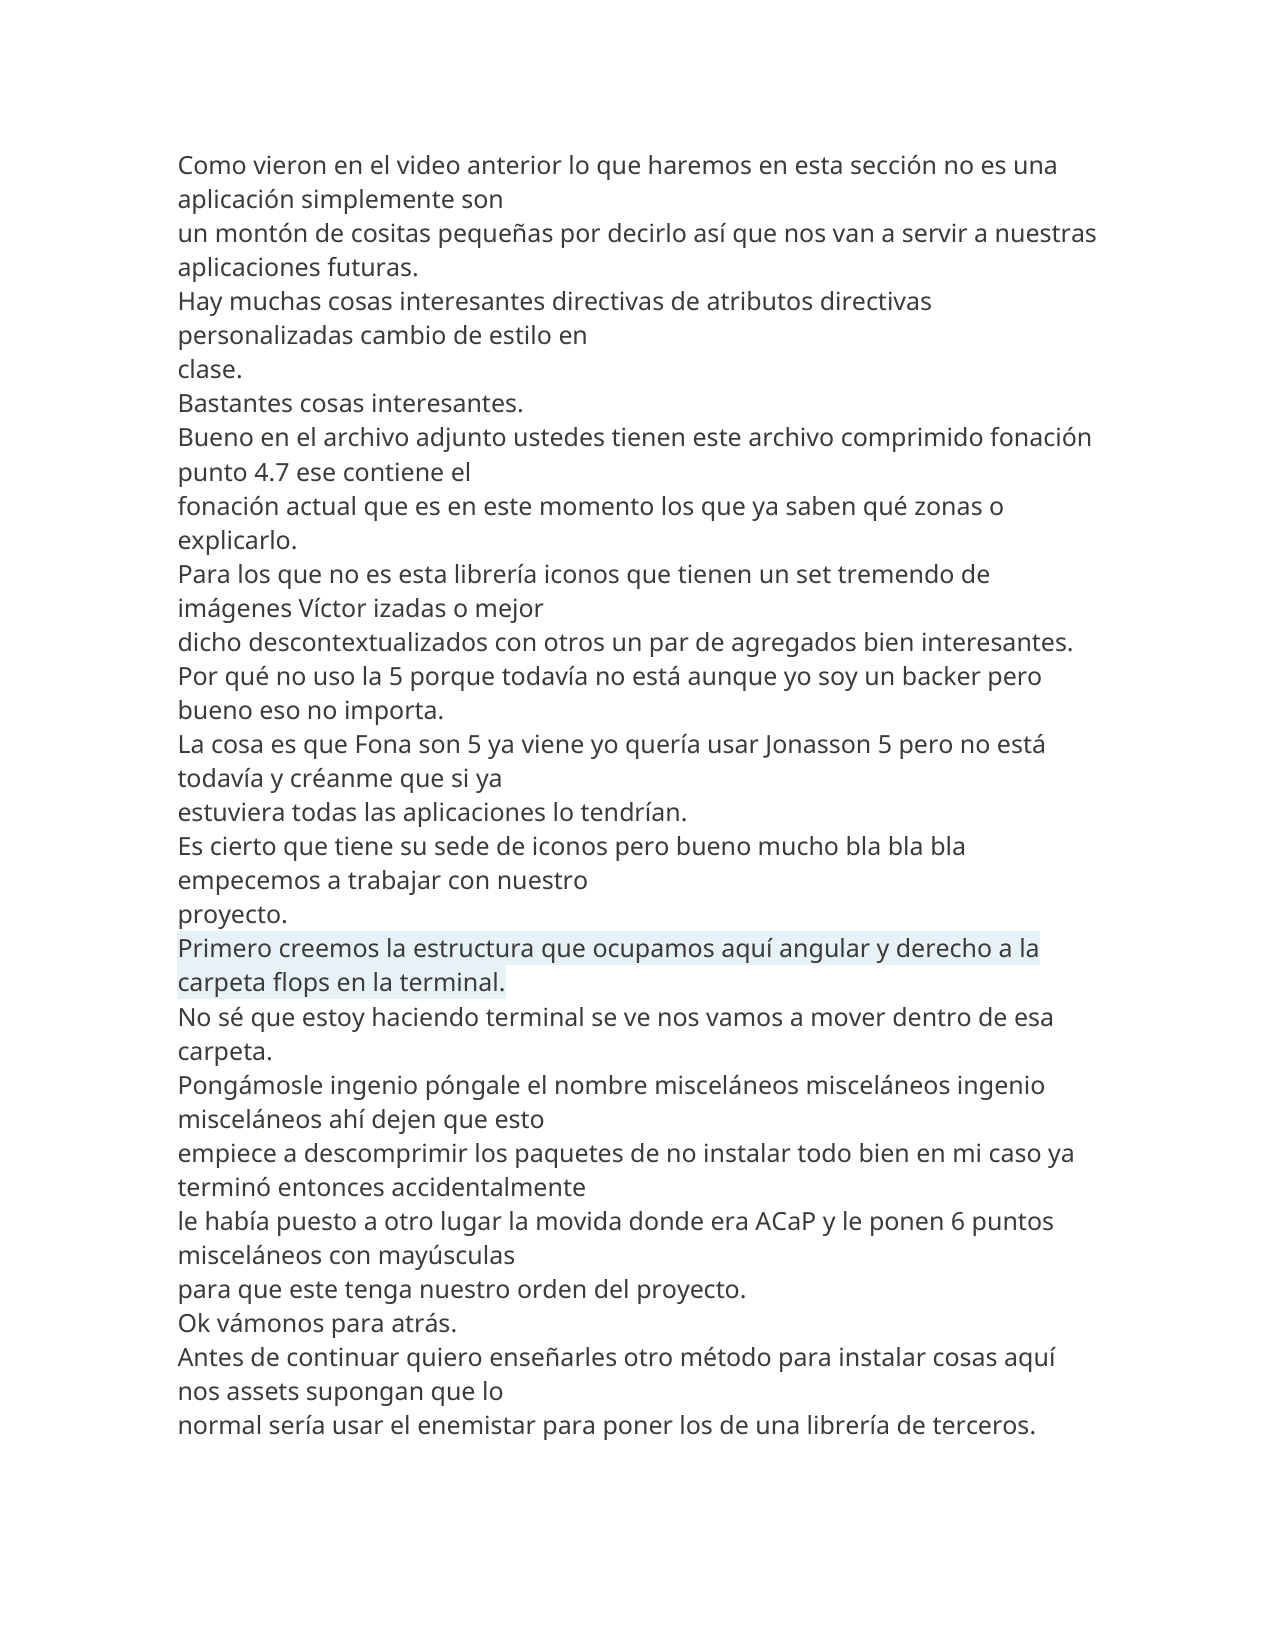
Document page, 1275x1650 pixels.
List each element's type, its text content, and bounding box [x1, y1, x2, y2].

text Pongámosle ingenio póngale el nombre misceláneos misceláneos ingenio misceláneos ahí dejen que esto [177, 1067, 1098, 1135]
text un montón de cositas pequeñas por decirlo así que nos van a servir a nuestras aplicaciones futuras. [177, 216, 1098, 284]
text Es cierto que tiene su sede de iconos pero bueno mucho bla bla bla empecemos a trabajar con nuestro [177, 829, 1098, 897]
text Hay muchas cosas interesantes directivas de atributos directivas personalizadas cambio de estilo en [177, 284, 1098, 352]
text Ok vámonos para atrás. [177, 1306, 1098, 1340]
text Bueno en el archivo adjunto ustedes tienen este archivo comprimido fonación punto 4.7 ese contiene el [177, 420, 1098, 488]
text Bastantes cosas interesantes. [177, 386, 1098, 420]
text normal sería usar el enemistar para poner los de una librería de terceros. [177, 1408, 1098, 1442]
text Como vieron en el video anterior lo que haremos en esta sección no es una aplicación simplemente son [177, 148, 1098, 216]
text proyecto. [177, 897, 1098, 931]
text para que este tenga nuestro orden del proyecto. [177, 1272, 1098, 1306]
text dicho descontextualizados con otros un par de agregados bien interesantes. [177, 624, 1098, 658]
text La cosa es que Fona son 5 ya viene yo quería usar Jonasson 5 pero no está todavía y créanme que si ya [177, 727, 1098, 795]
text empiece a descomprimir los paquetes de no instalar todo bien en mi caso ya terminó entonces accidentalmente [177, 1135, 1098, 1203]
text Para los que no es esta librería iconos que tienen un set tremendo de imágenes Víctor izadas o mejor [177, 556, 1098, 624]
text Por qué no uso la 5 porque todavía no está aunque yo soy un backer pero bueno eso no importa. [177, 658, 1098, 727]
text fonación actual que es en este momento los que ya saben qué zonas o explicarlo. [177, 488, 1098, 556]
text Primero creemos la estructura que ocupamos aquí angular y derecho a la carpeta flops en la terminal. [506, 931, 1098, 999]
text Antes de continuar quiero enseñarles otro método para instalar cosas aquí nos assets supongan que lo [177, 1340, 1098, 1408]
text No sé que estoy haciendo terminal se ve nos vamos a mover dentro de esa carpeta. [177, 999, 1098, 1067]
text le había puesto a otro lugar la movida donde era ACaP y le ponen 6 puntos misceláneos con mayúsculas [177, 1203, 1098, 1272]
text estuviera todas las aplicaciones lo tendrían. [177, 795, 1098, 829]
text clase. [177, 352, 1098, 386]
